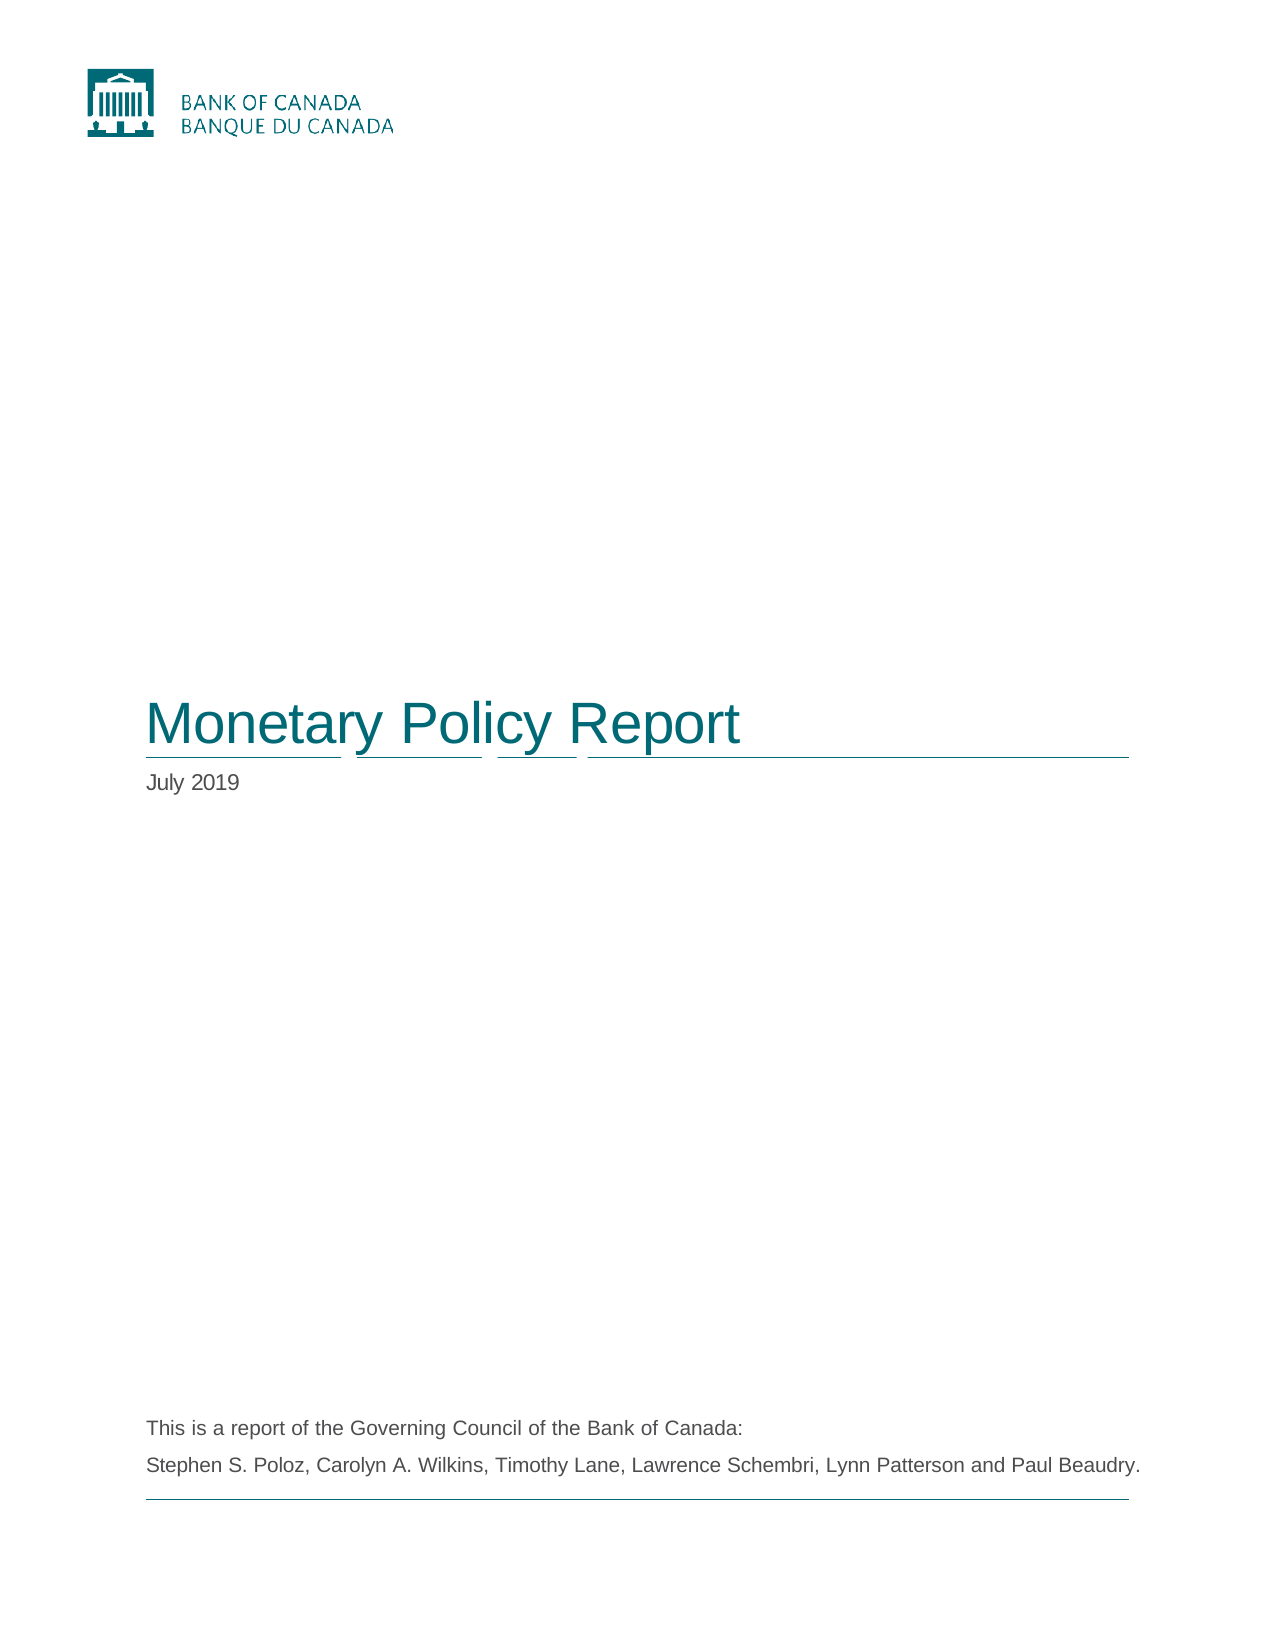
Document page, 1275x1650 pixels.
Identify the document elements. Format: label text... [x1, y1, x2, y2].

text Stephen S. Poloz, Carolyn A. Wilkins, Timothy Lane, Lawrence Schembri, Lynn Patterson and Paul Beaudry. [146, 1453, 1204, 1477]
picture [182, 95, 393, 137]
text July 2019 [146, 692, 1204, 795]
text This is a report of the Governing Council of the Bank of Canada: [146, 1416, 1204, 1439]
